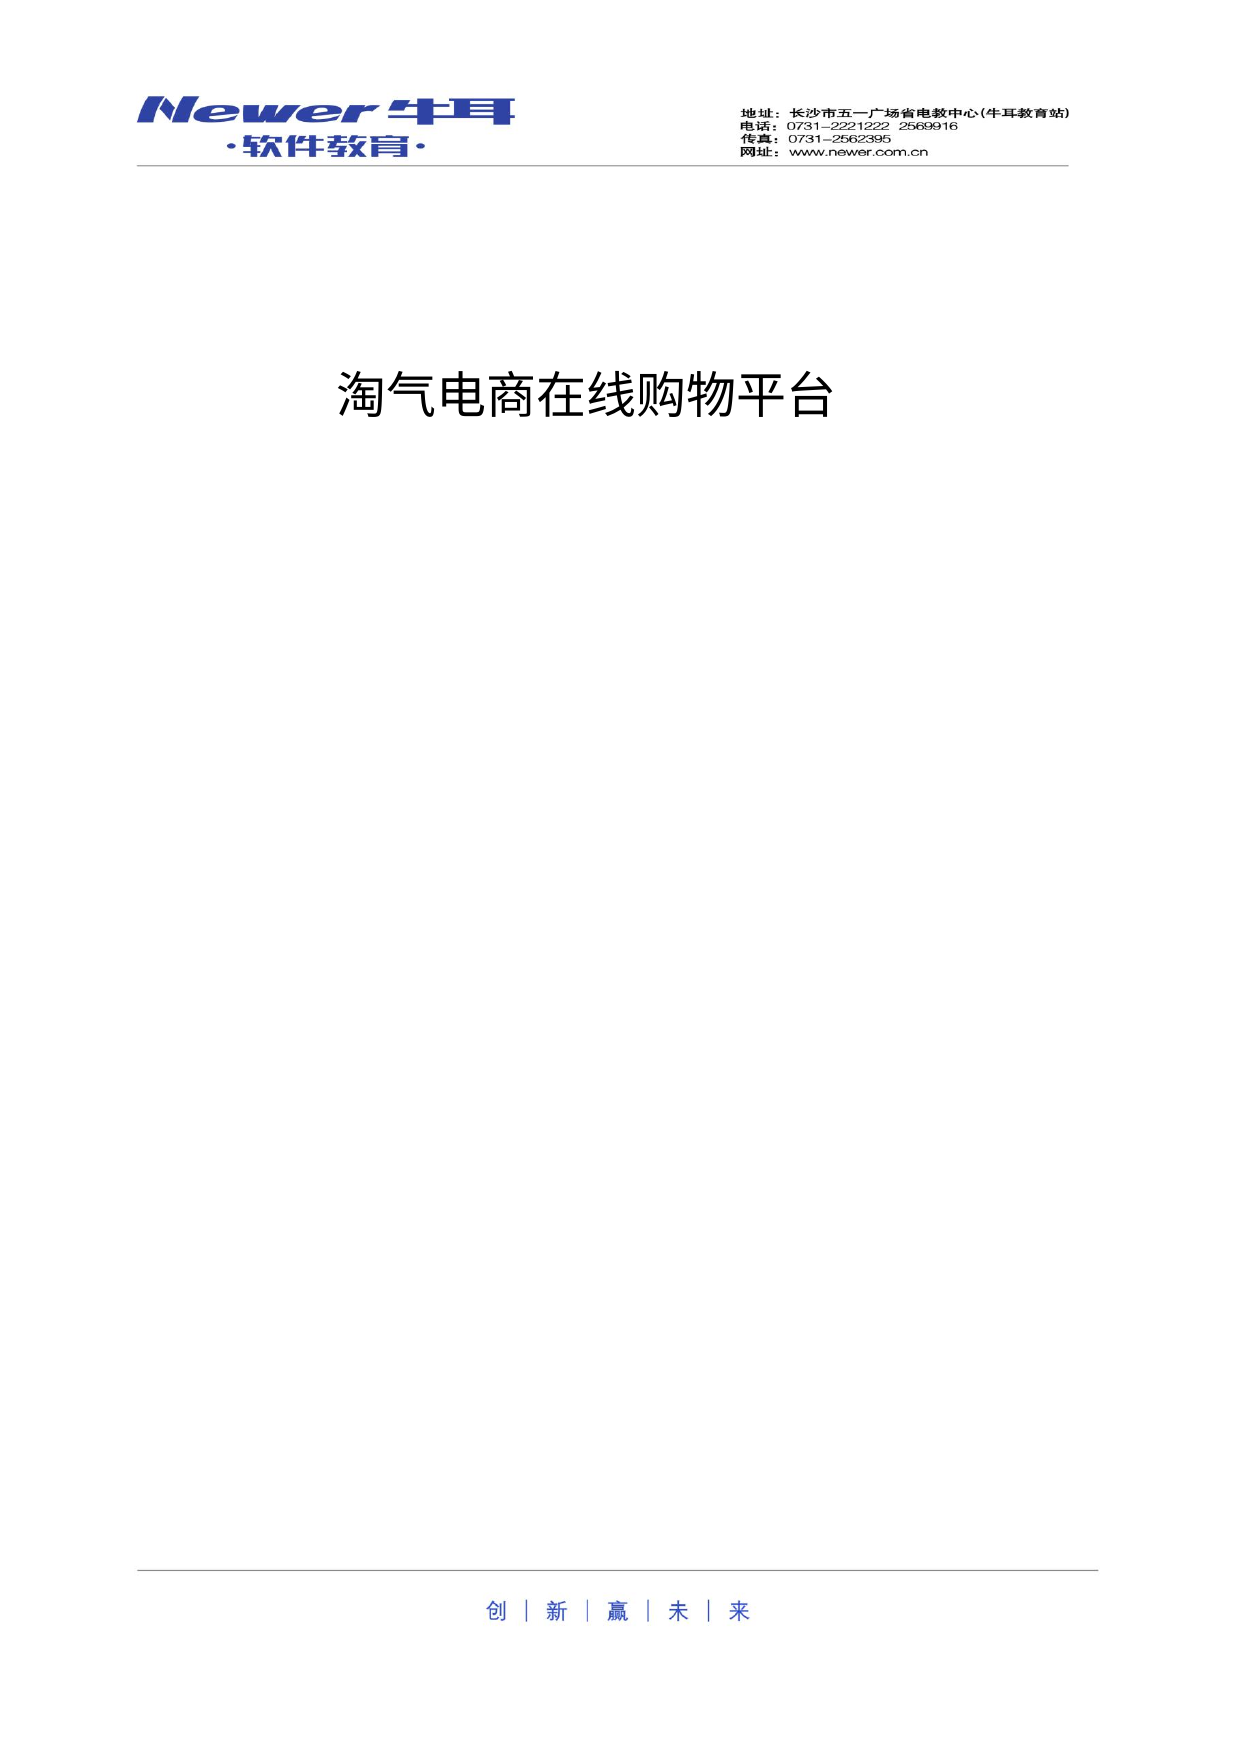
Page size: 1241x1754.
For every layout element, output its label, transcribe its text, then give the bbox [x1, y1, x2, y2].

text 淘气电商在线购物平台 [120, 343, 1053, 441]
picture [120, 1560, 1114, 1651]
picture [120, 88, 1085, 167]
